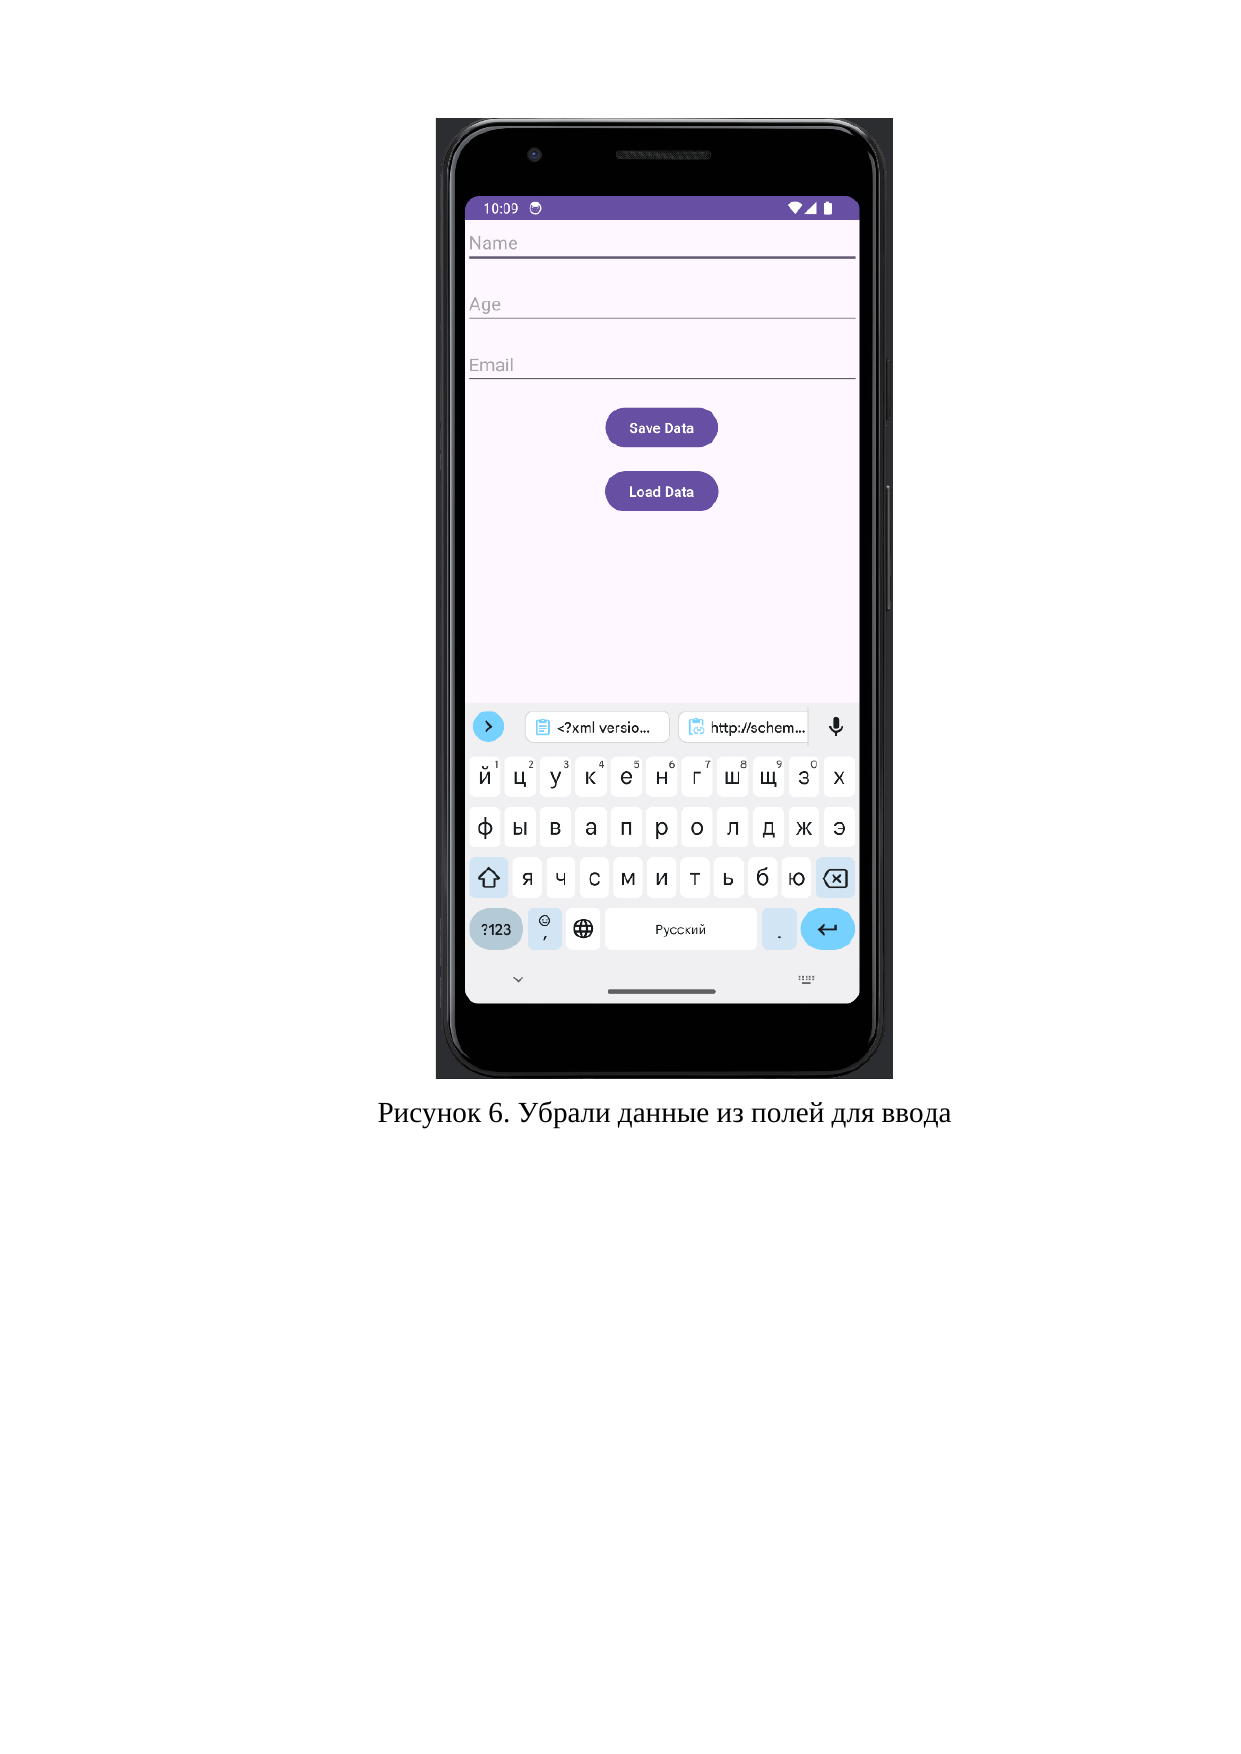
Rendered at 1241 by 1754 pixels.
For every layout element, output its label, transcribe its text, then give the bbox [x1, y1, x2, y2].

picture [435, 118, 893, 1079]
text Рисунок 6. Убрали данные из полей для ввода [177, 1096, 1152, 1129]
